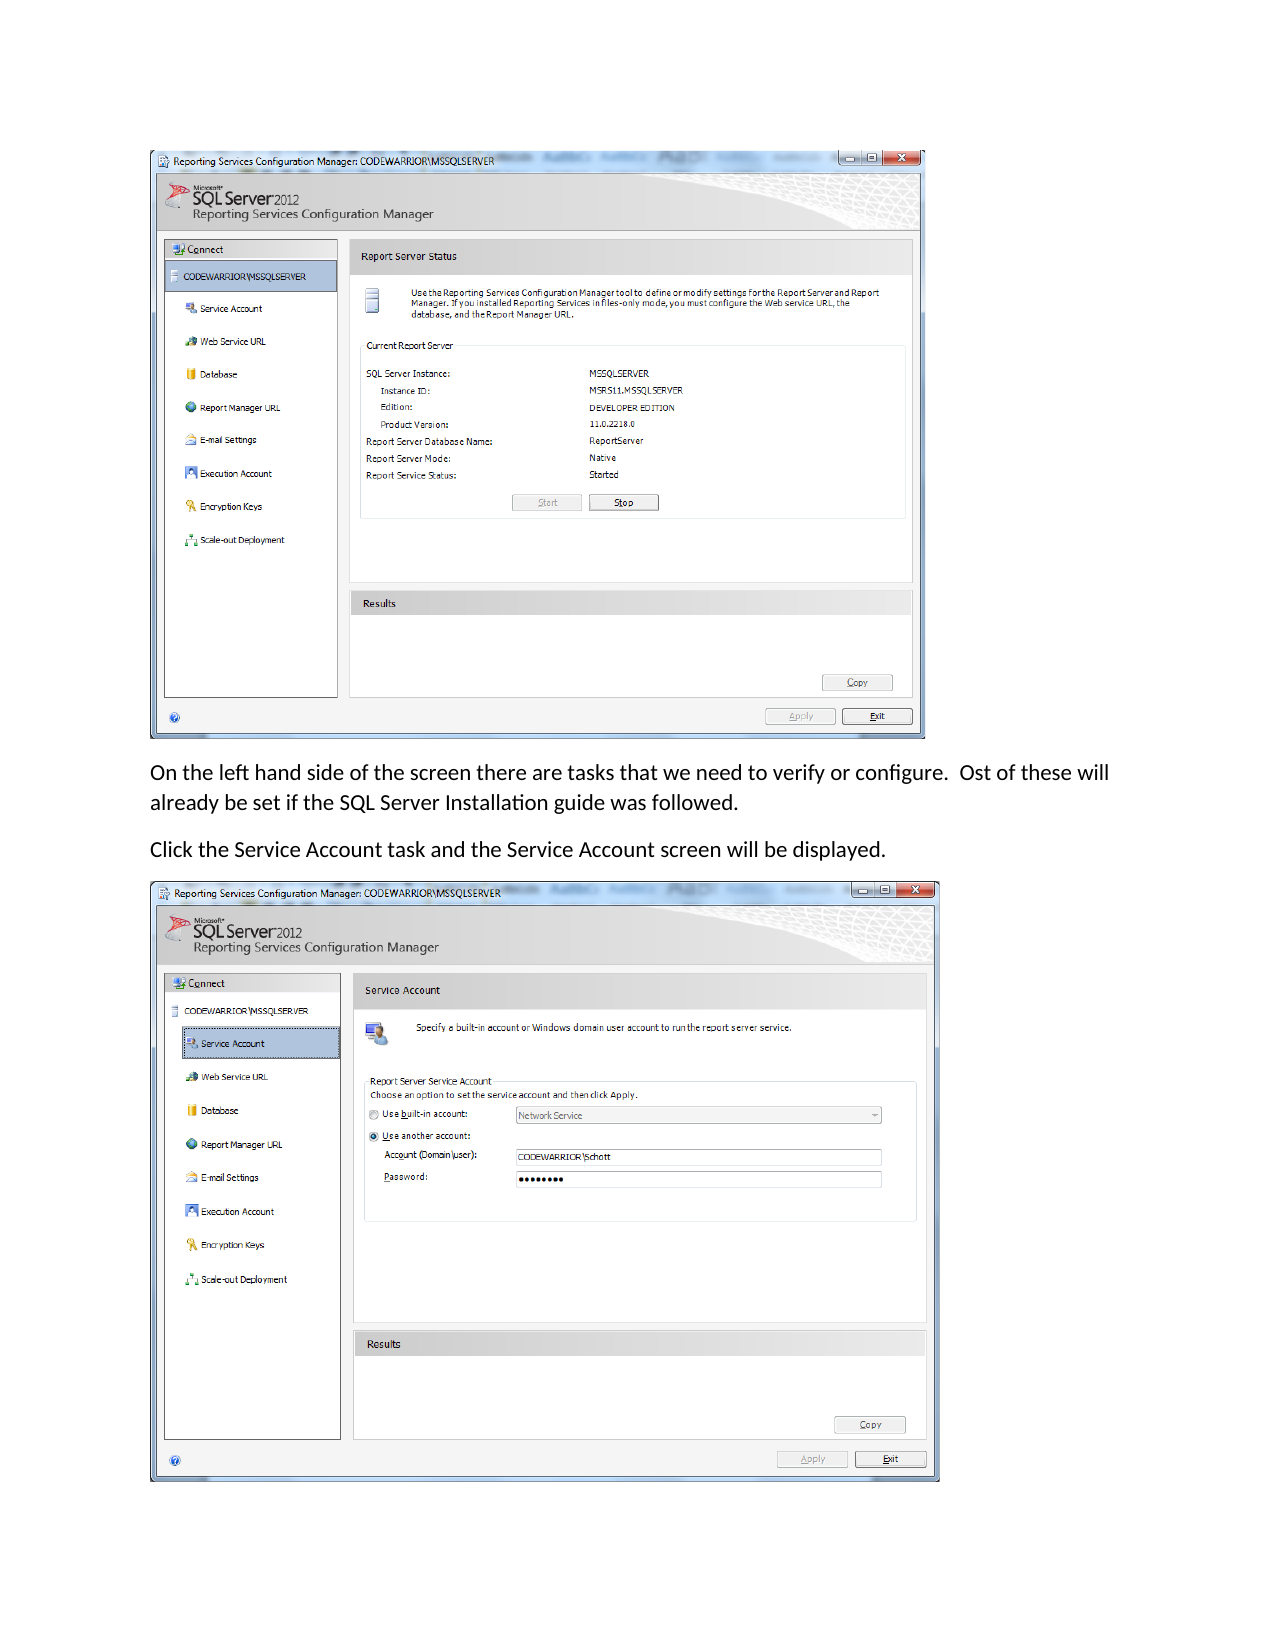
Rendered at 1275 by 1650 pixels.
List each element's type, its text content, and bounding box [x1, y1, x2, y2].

text On the left hand side of the screen there are tasks that we need to verify or configure. Ost of these will already be set if the SQL Server Installation guide was followed. [150, 758, 1125, 816]
text Click the Service Account task and the Service Account screen will be displayed. [150, 835, 1125, 863]
picture [150, 150, 926, 739]
picture [150, 881, 940, 1482]
